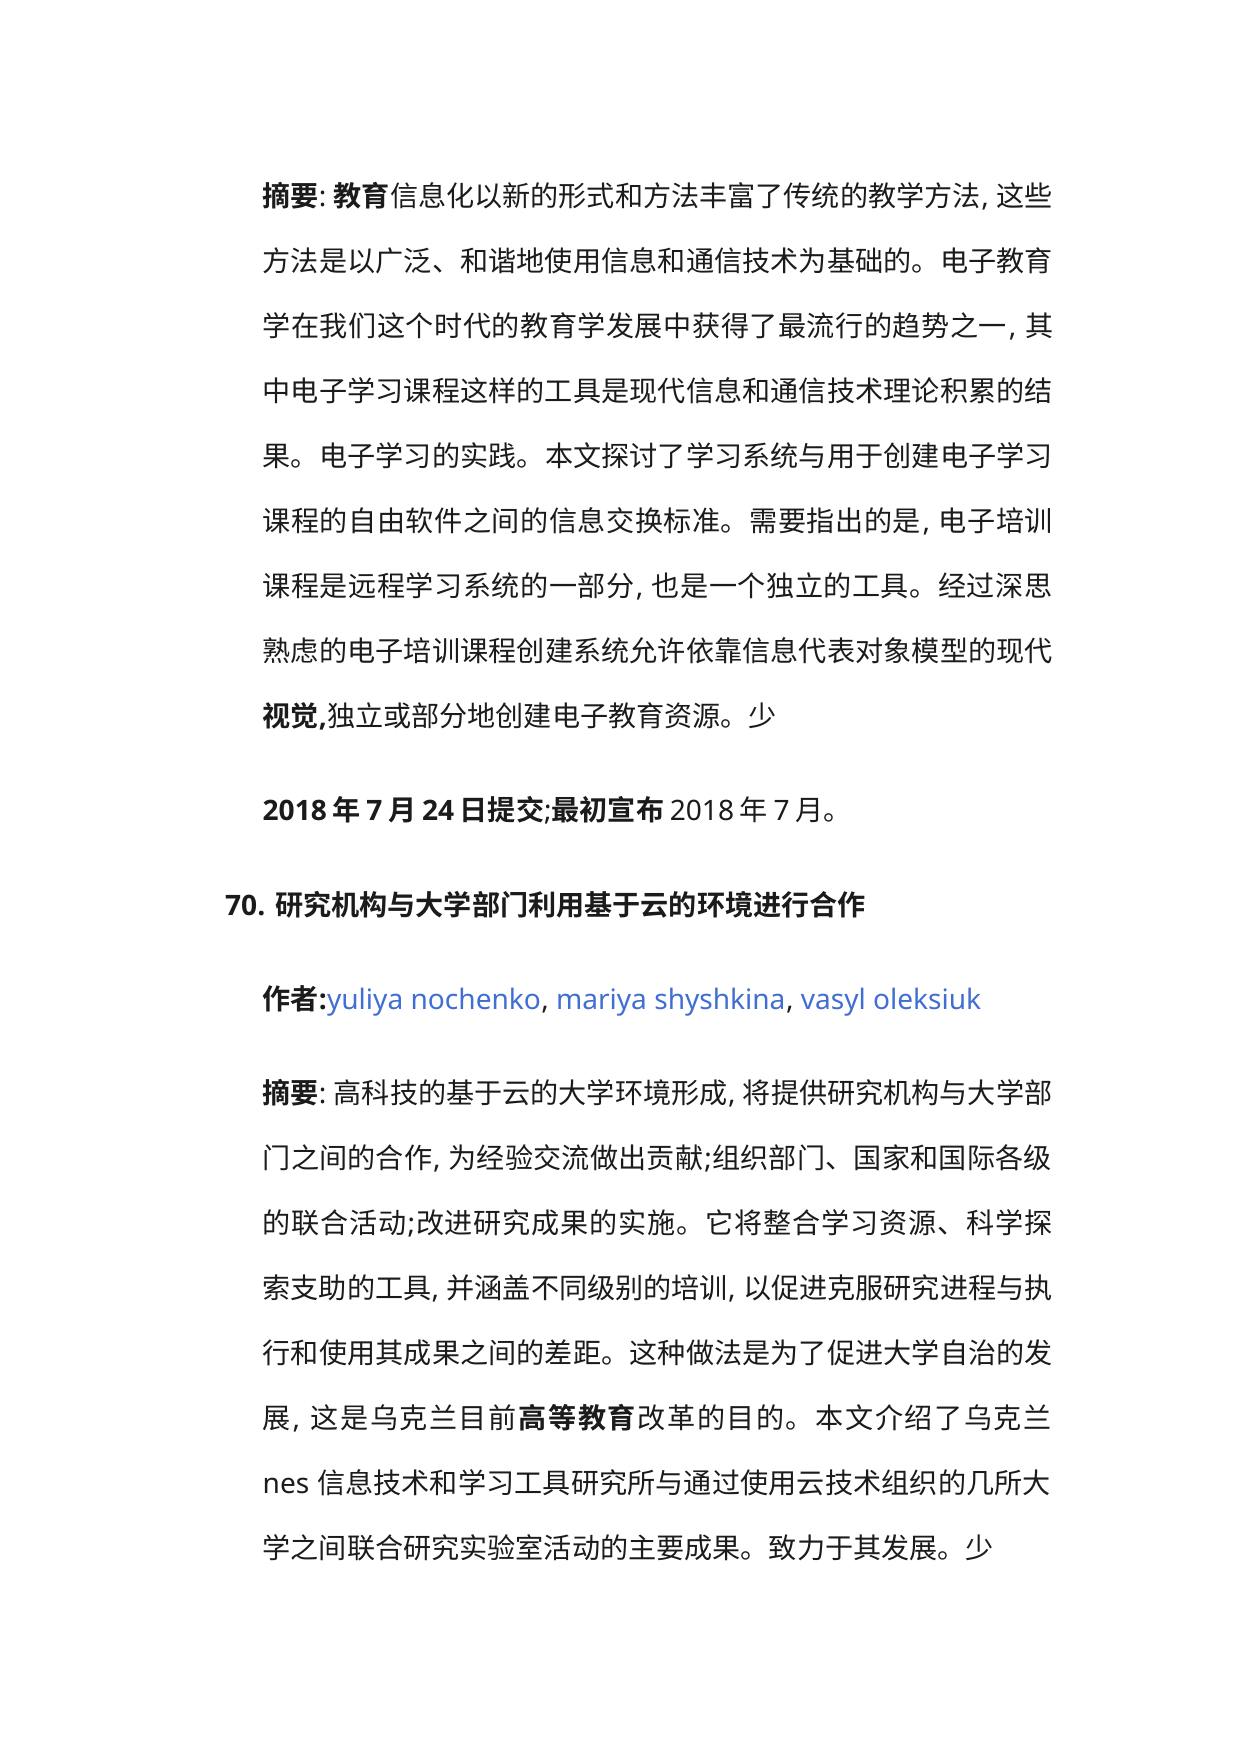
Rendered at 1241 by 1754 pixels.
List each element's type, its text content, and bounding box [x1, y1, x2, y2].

text 2018年7月24日提交;最初宣布2018年7月。 [262, 776, 1053, 841]
list 研究机构与大学部门利用基于云的环境进行合作 [225, 870, 1053, 935]
text 摘要: 教育信息化以新的形式和方法丰富了传统的教学方法, 这些方法是以广泛、和谐地使用信息和通信技术为基础的。电子教育学在我们这个时代的教育学发展中获得了最流行的趋势之一, 其中电子学习课程这样的工具是现代信息和通信技术理论积累的结果。电子学习的实践。本文探讨了学习系统与用于创建电子学习课程的自由软件之间的信息交换标准。需要指出的是, 电子培训课程是远程学习系统的一部分, 也是一个独立的工具。经过深思熟虑的电子培训课程创建系统允许依靠信息代表对象模型的现代视觉,独立或部分地创建电子教育资源。少 [262, 162, 1053, 747]
text 摘要: 高科技的基于云的大学环境形成, 将提供研究机构与大学部门之间的合作, 为经验交流做出贡献;组织部门、国家和国际各级的联合活动;改进研究成果的实施。它将整合学习资源、科学探索支助的工具, 并涵盖不同级别的培训, 以促进克服研究进程与执行和使用其成果之间的差距。这种做法是为了促进大学自治的发展, 这是乌克兰目前高等教育改革的目的。本文介绍了乌克兰 nes 信息技术和学习工具研究所与通过使用云技术组织的几所大学之间联合研究实验室活动的主要成果。致力于其发展。少 [262, 1059, 1053, 1579]
text 作者:yuliya nochenko, mariya shyshkina, vasyl oleksiuk [262, 964, 1053, 1029]
